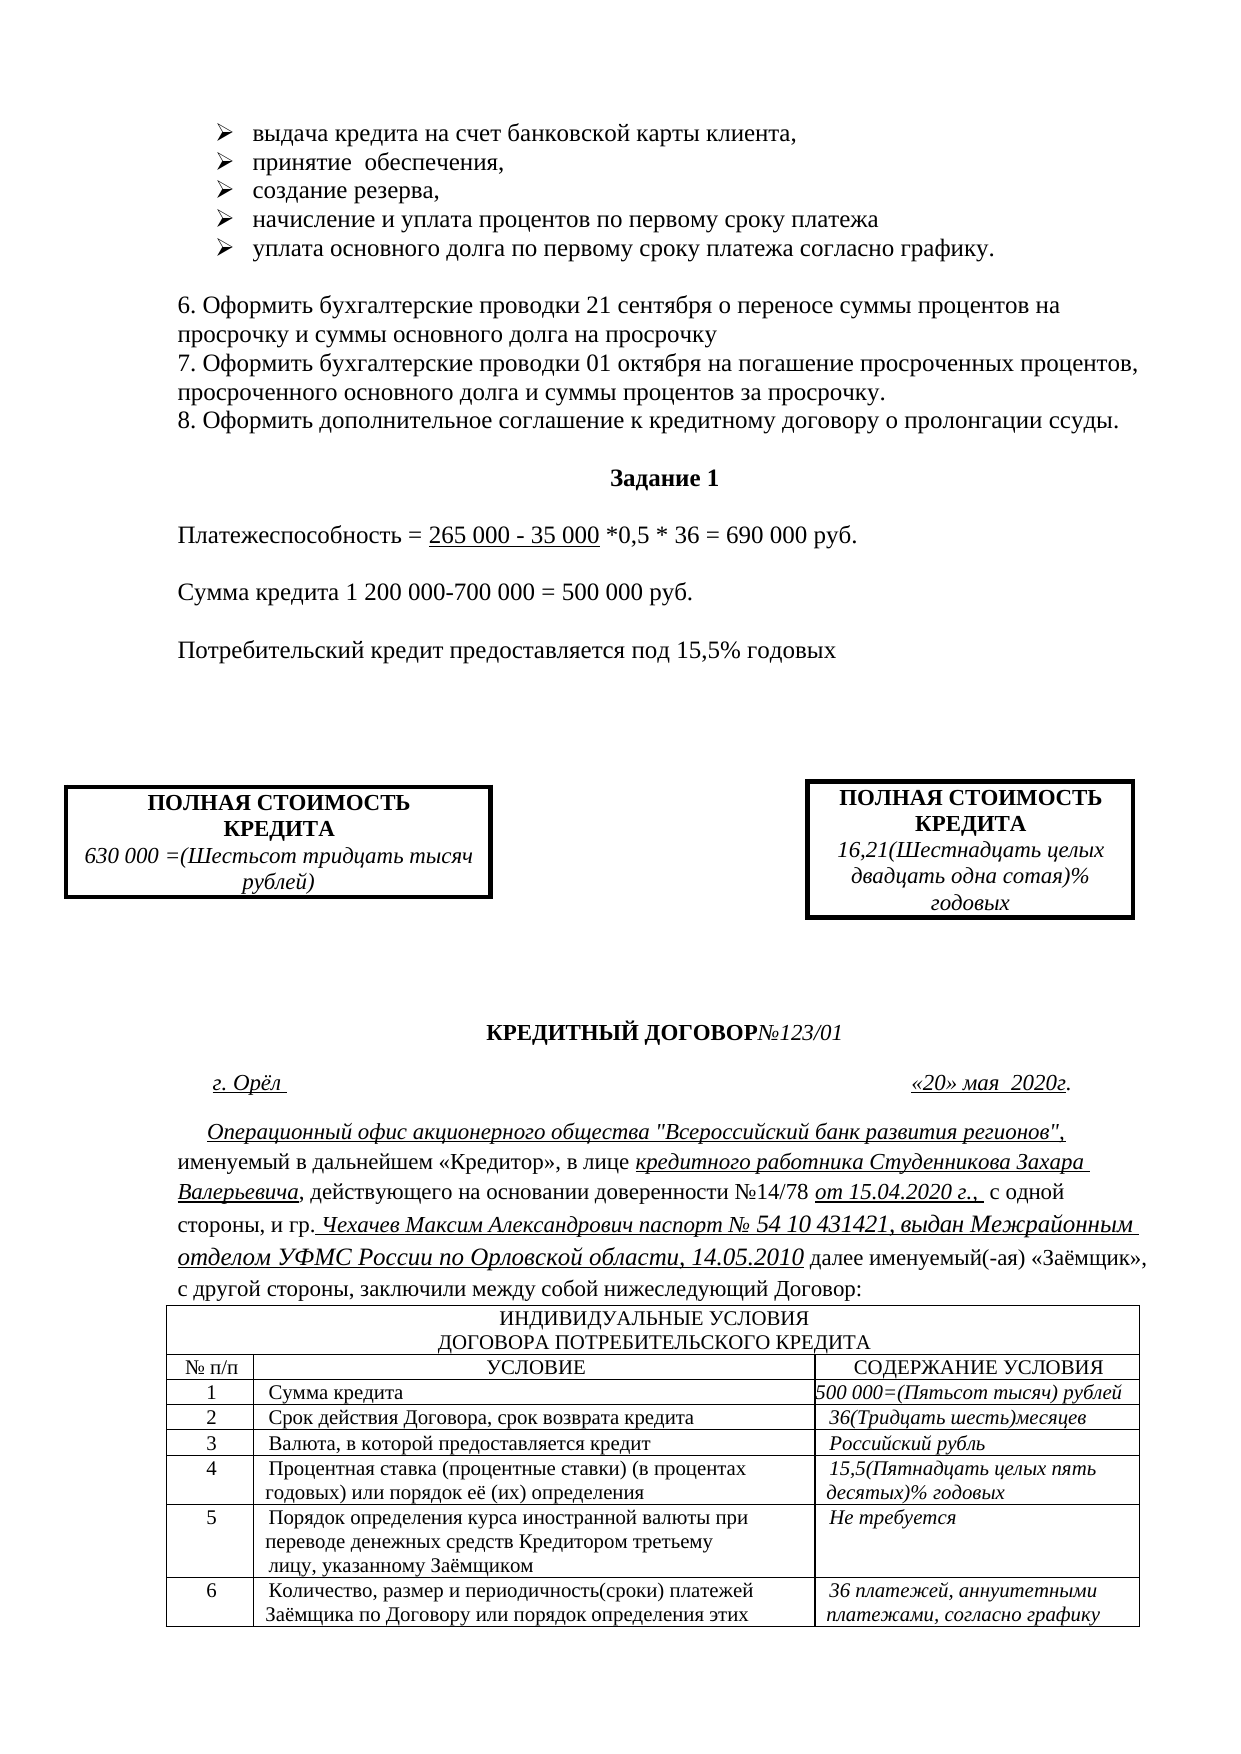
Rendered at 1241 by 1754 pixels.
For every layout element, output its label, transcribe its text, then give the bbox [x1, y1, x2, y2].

text КРЕДИТНЫЙ ДОГОВОР№123/01 [177, 1019, 1152, 1046]
list выдача кредита на счет банковской карты клиента, [215, 118, 1152, 147]
text Платежеспособность = 265 000 - 35 000 *0,5 * 36 = 690 000 руб. [177, 521, 1152, 549]
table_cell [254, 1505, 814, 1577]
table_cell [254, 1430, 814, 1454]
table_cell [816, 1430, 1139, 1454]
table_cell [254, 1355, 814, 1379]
list начисление и уплата процентов по первому сроку платежа [215, 204, 1152, 233]
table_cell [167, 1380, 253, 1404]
text Операционный офис акционерного общества "Всероссийский банк развития регионов", именуемый в дальнейшем «Кредитор», в лице кредитного работника Студенникова Захара Валерьевича, действующего на основании доверенности №14/78 от 15.04.2020 г., с одной стороны, и гр. Чехачев Максим Александрович паспорт № 54 10 431421, выдан Межрайонным отделом УФМС России по Орловской области, 14.05.2010 далее именуемый(-ая) «Заёмщик», с другой стороны, заключили между собой нижеследующий Договор: [177, 1118, 1152, 1301]
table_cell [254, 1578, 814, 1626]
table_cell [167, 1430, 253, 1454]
list создание резерва, [215, 176, 1152, 204]
list уплата основного долга по первому сроку платежа согласно графику. [215, 233, 1152, 262]
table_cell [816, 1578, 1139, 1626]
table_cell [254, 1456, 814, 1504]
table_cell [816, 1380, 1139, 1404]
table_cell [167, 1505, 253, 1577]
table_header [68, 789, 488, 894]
list принятие обеспечения, [215, 147, 1152, 176]
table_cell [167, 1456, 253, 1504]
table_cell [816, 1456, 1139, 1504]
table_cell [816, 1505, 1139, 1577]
text 8. Оформить дополнительное соглашение к кредитному договору о пролонгации ссуды. [177, 406, 1152, 434]
text 7. Оформить бухгалтерские проводки 01 октября на погашение просроченных процентов, просроченного основного долга и суммы процентов за просрочку. [177, 348, 1152, 406]
text Сумма кредита 1 200 000-700 000 = 500 000 руб. [177, 577, 1152, 606]
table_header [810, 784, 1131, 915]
text Потребительский кредит предоставляется под 15,5% годовых [177, 635, 1152, 664]
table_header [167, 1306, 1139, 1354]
text Задание 1 [177, 463, 1152, 492]
text 6. Оформить бухгалтерские проводки 21 сентября о переносе суммы процентов на просрочку и суммы основного долга на просрочку [177, 291, 1152, 348]
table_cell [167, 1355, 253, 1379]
text г. Орёл «20» мая 2020г. [177, 1069, 1152, 1095]
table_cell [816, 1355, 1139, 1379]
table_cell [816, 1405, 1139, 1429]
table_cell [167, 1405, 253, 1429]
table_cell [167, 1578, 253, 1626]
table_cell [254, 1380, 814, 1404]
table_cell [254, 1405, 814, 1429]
